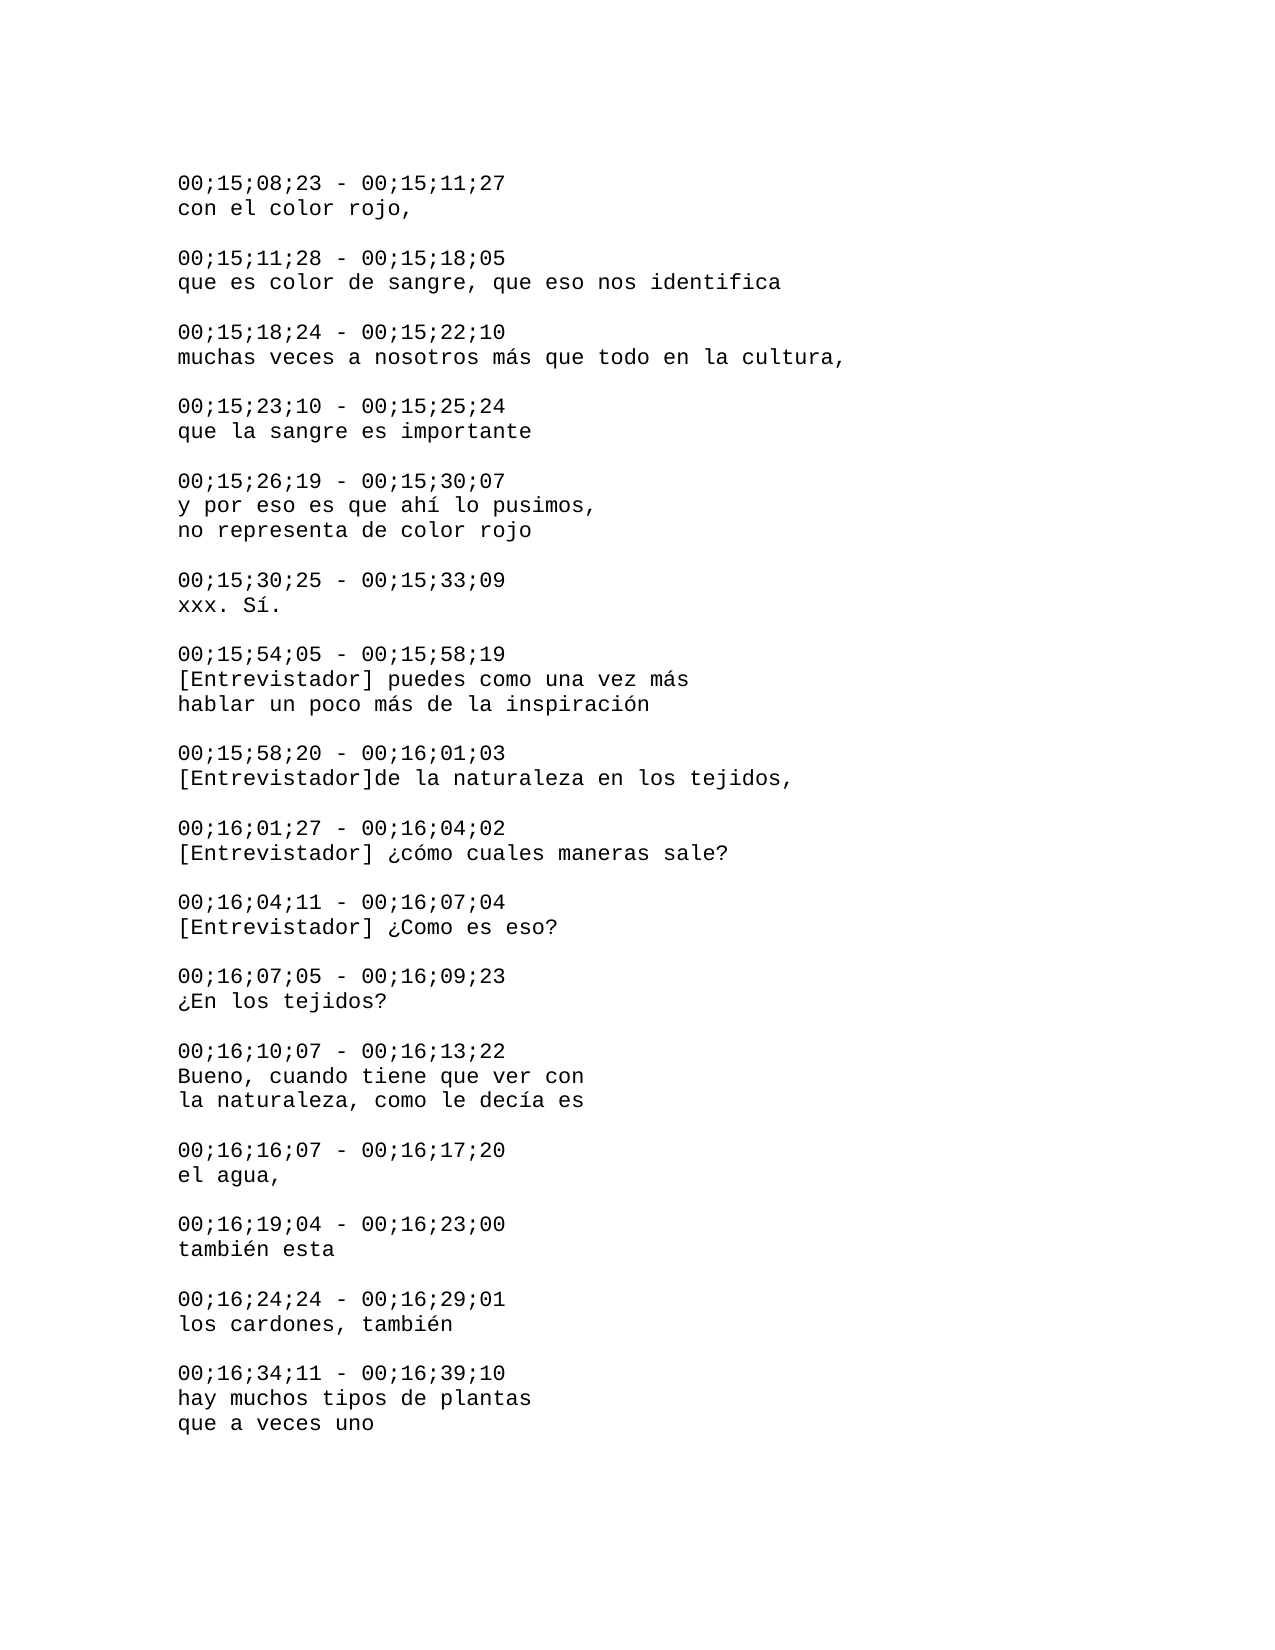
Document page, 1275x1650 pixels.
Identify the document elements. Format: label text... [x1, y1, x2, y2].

text 00;16;07;05 - 00;16;09;23 [177, 966, 1098, 991]
text 00;16;10;07 - 00;16;13;22 [177, 1040, 1098, 1065]
text 00;15;26;19 - 00;15;30;07 [177, 470, 1098, 495]
text 00;15;11;28 - 00;15;18;05 [177, 247, 1098, 272]
text [Entrevistador] ¿Como es eso? [177, 916, 1098, 941]
text muchas veces a nosotros más que todo en la cultura, [177, 346, 1098, 371]
text 00;15;18;24 - 00;15;22;10 [177, 321, 1098, 346]
text que es color de sangre, que eso nos identifica [177, 272, 1098, 296]
text el agua, [177, 1164, 1098, 1189]
text 00;16;24;24 - 00;16;29;01 [177, 1288, 1098, 1313]
text 00;15;23;10 - 00;15;25;24 [177, 396, 1098, 420]
text 00;16;34;11 - 00;16;39;10 [177, 1362, 1098, 1387]
text Bueno, cuando tiene que ver con [177, 1065, 1098, 1090]
text 00;16;16;07 - 00;16;17;20 [177, 1139, 1098, 1164]
text 00;16;04;11 - 00;16;07;04 [177, 891, 1098, 916]
text que la sangre es importante [177, 420, 1098, 445]
text 00;15;08;23 - 00;15;11;27 [177, 172, 1098, 197]
text ¿En los tejidos? [177, 991, 1098, 1015]
text los cardones, también [177, 1313, 1098, 1338]
text 00;16;01;27 - 00;16;04;02 [177, 817, 1098, 842]
text 00;15;58;20 - 00;16;01;03 [177, 743, 1098, 767]
text [Entrevistador] puedes como una vez más [177, 668, 1098, 693]
text también esta [177, 1238, 1098, 1263]
text la naturaleza, como le decía es [177, 1090, 1098, 1114]
text xxx. Sí. [177, 594, 1098, 619]
text 00;15;30;25 - 00;15;33;09 [177, 569, 1098, 594]
text [Entrevistador] ¿cómo cuales maneras sale? [177, 842, 1098, 867]
text no representa de color rojo [177, 519, 1098, 544]
text hablar un poco más de la inspiración [177, 693, 1098, 718]
text y por eso es que ahí lo pusimos, [177, 495, 1098, 519]
text 00;15;54;05 - 00;15;58;19 [177, 643, 1098, 668]
text 00;16;19;04 - 00;16;23;00 [177, 1214, 1098, 1238]
text con el color rojo, [177, 197, 1098, 222]
text que a veces uno [177, 1412, 1098, 1437]
text hay muchos tipos de plantas [177, 1387, 1098, 1412]
text [Entrevistador]de la naturaleza en los tejidos, [177, 767, 1098, 792]
